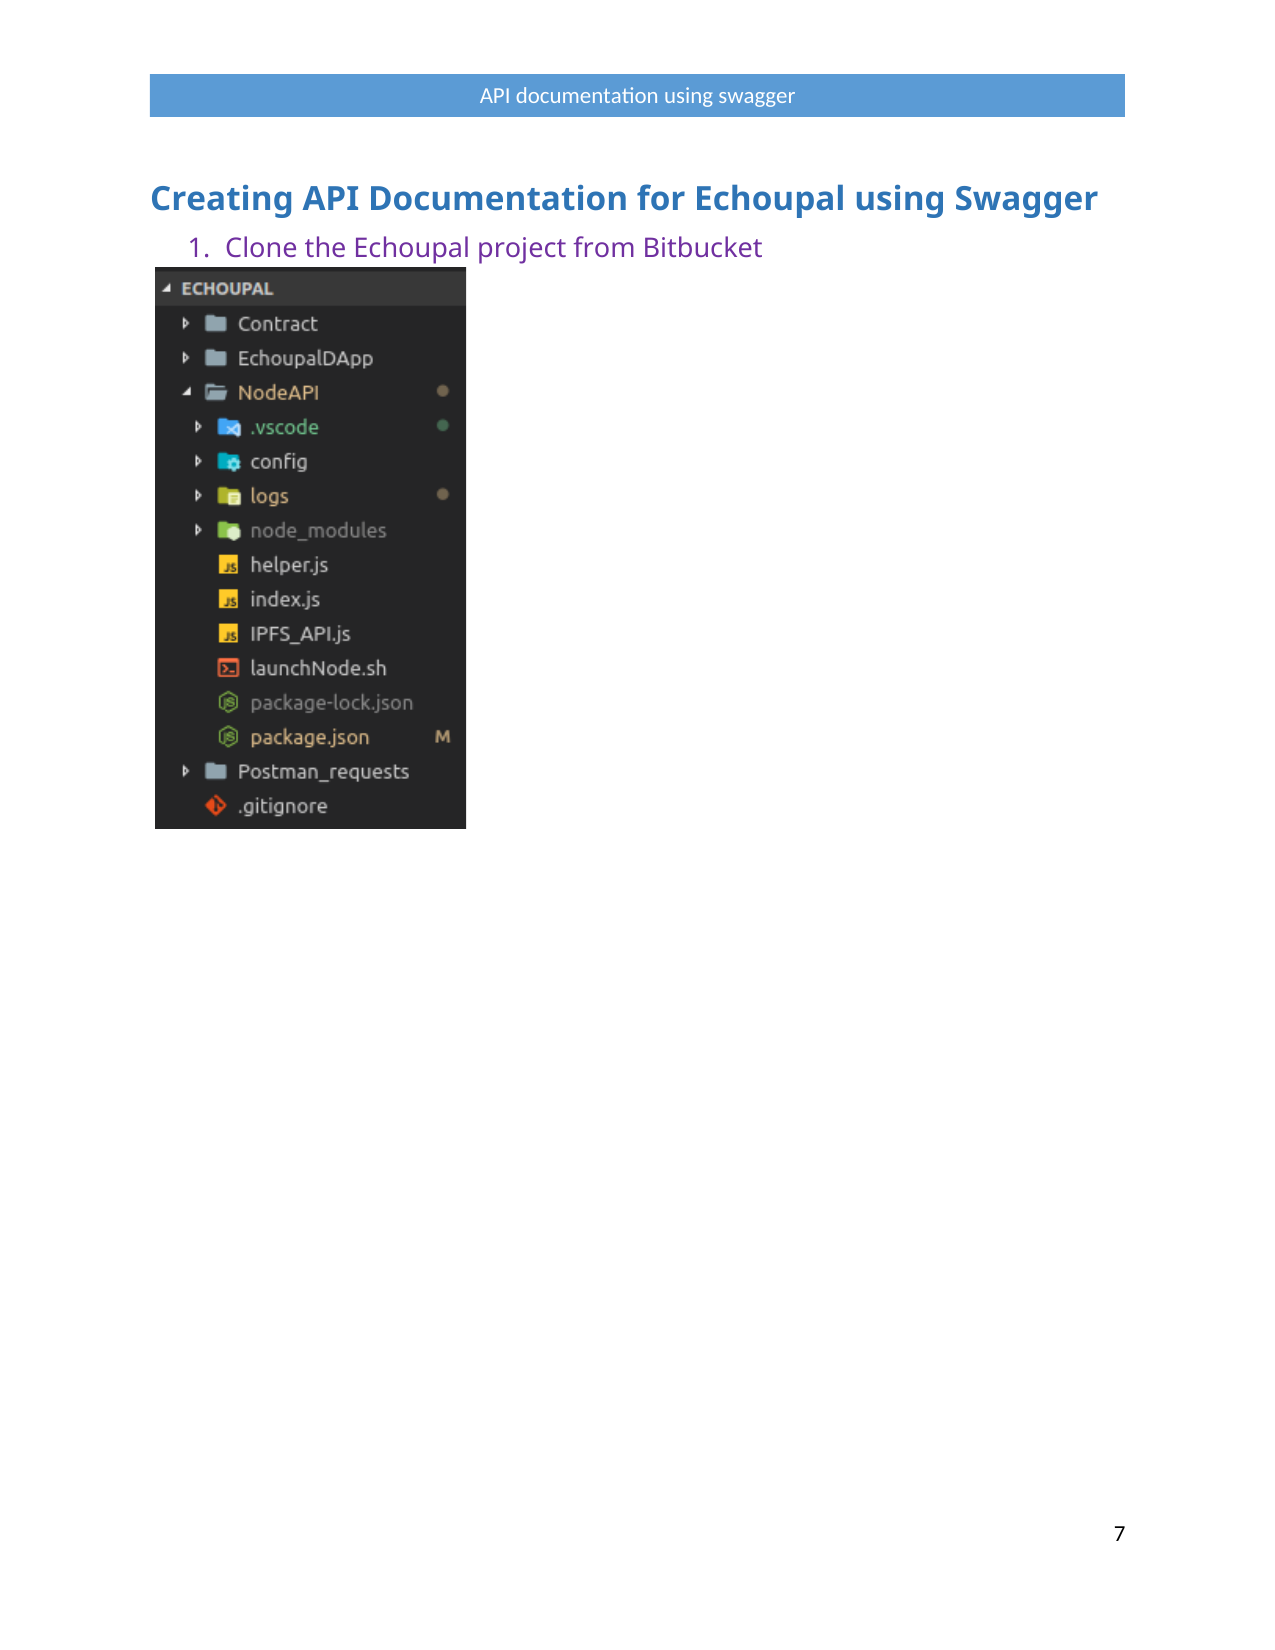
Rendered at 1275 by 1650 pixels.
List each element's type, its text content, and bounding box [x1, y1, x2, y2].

picture [155, 267, 467, 829]
subtitle Clone the Echoupal project from Bitbucket [187, 228, 1125, 265]
subtitle Creating API Documentation for Echoupal using Swagger [150, 175, 1125, 220]
